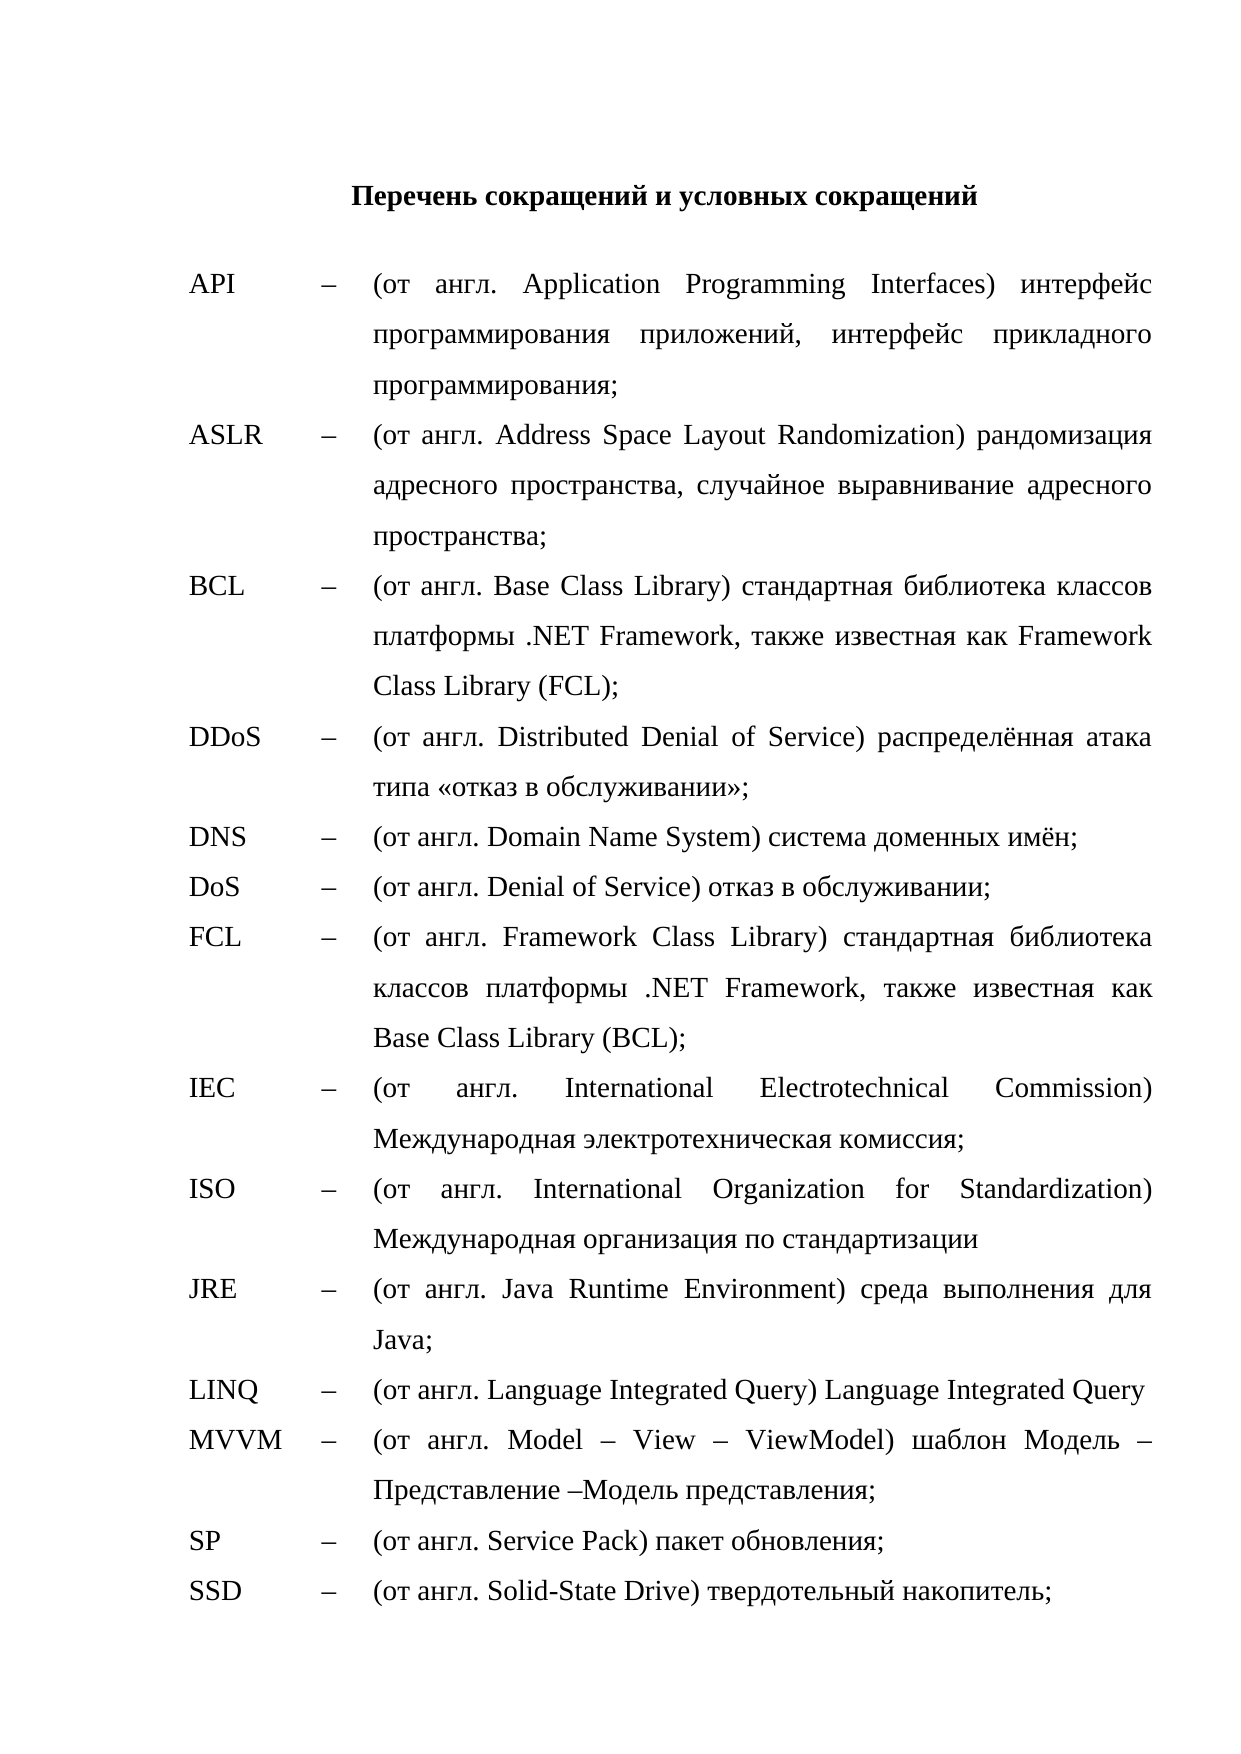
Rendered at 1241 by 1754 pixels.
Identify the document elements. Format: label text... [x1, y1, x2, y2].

table_cell DNS [177, 819, 310, 869]
table_cell – [310, 1422, 362, 1523]
table_cell – [310, 568, 362, 719]
table_cell (от англ. Domain Name System) система доменных имён; [362, 819, 1163, 869]
table_cell – [310, 1523, 362, 1573]
table_cell (от англ. Service Pack) пакет обновления; [362, 1523, 1163, 1573]
table_cell (от англ. Distributed Denial of Service) распределённая атака типа «отказ в обслуживании»; [362, 719, 1163, 819]
table_cell LINQ [177, 1372, 310, 1422]
table_cell ISO [177, 1171, 310, 1271]
table_cell – [310, 819, 362, 869]
table_cell DDoS [177, 719, 310, 819]
table_cell (от англ. Framework Class Library) стандартная библиотека классов платформы .NET Framework, также известная как Base Class Library (BCL); [362, 920, 1163, 1070]
table_header (от англ. Application Programming Interfaces) интерфейс программирования приложений, интерфейс прикладного программирования; [362, 266, 1163, 417]
table_cell – [310, 1372, 362, 1422]
table_cell IEC [177, 1070, 310, 1171]
table_cell – [310, 1271, 362, 1372]
table_cell JRE [177, 1271, 310, 1372]
table_header API [177, 266, 310, 417]
table_cell – [310, 1573, 362, 1606]
table_cell (от англ. Model – View – ViewModel) шаблон Модель – Представление –Модель представления; [362, 1422, 1163, 1523]
table_cell – [310, 719, 362, 819]
table_cell (от англ. Language Integrated Query) Language Integrated Query [362, 1372, 1163, 1422]
table_cell MVVM [177, 1422, 310, 1523]
table_cell – [310, 1171, 362, 1271]
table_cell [362, 1573, 1163, 1606]
table_cell ASLR [177, 417, 310, 568]
table_cell DoS [177, 869, 310, 919]
table_header – [310, 266, 362, 417]
table_cell (от англ. International Electrotechnical Commission) Международная электротехническая комиссия; [362, 1070, 1163, 1171]
table_cell (от англ. Address Space Layout Randomization) рандомизация адресного пространства, случайное выравнивание адресного пространства; [362, 417, 1163, 568]
subtitle Перечень сокращений и условных сокращений [177, 178, 1152, 212]
table_cell (от англ. Java Runtime Environment) среда выполнения для Java; [362, 1271, 1163, 1372]
table_cell – [310, 920, 362, 1070]
table_cell SP [177, 1523, 310, 1573]
table_cell (от англ. Denial of Service) отказ в обслуживании; [362, 869, 1163, 919]
table_cell (от англ. International Organization for Standardization) Международная организация по стандартизации [362, 1171, 1163, 1271]
table_cell – [310, 869, 362, 919]
table_cell (от англ. Base Class Library) стандартная библиотека классов платформы .NET Framework, также известная как Framework Class Library (FCL); [362, 568, 1163, 719]
table_cell SSD [177, 1573, 310, 1606]
table_cell – [310, 417, 362, 568]
table_cell BCL [177, 568, 310, 719]
table_cell – [310, 1070, 362, 1171]
table_cell FCL [177, 920, 310, 1070]
